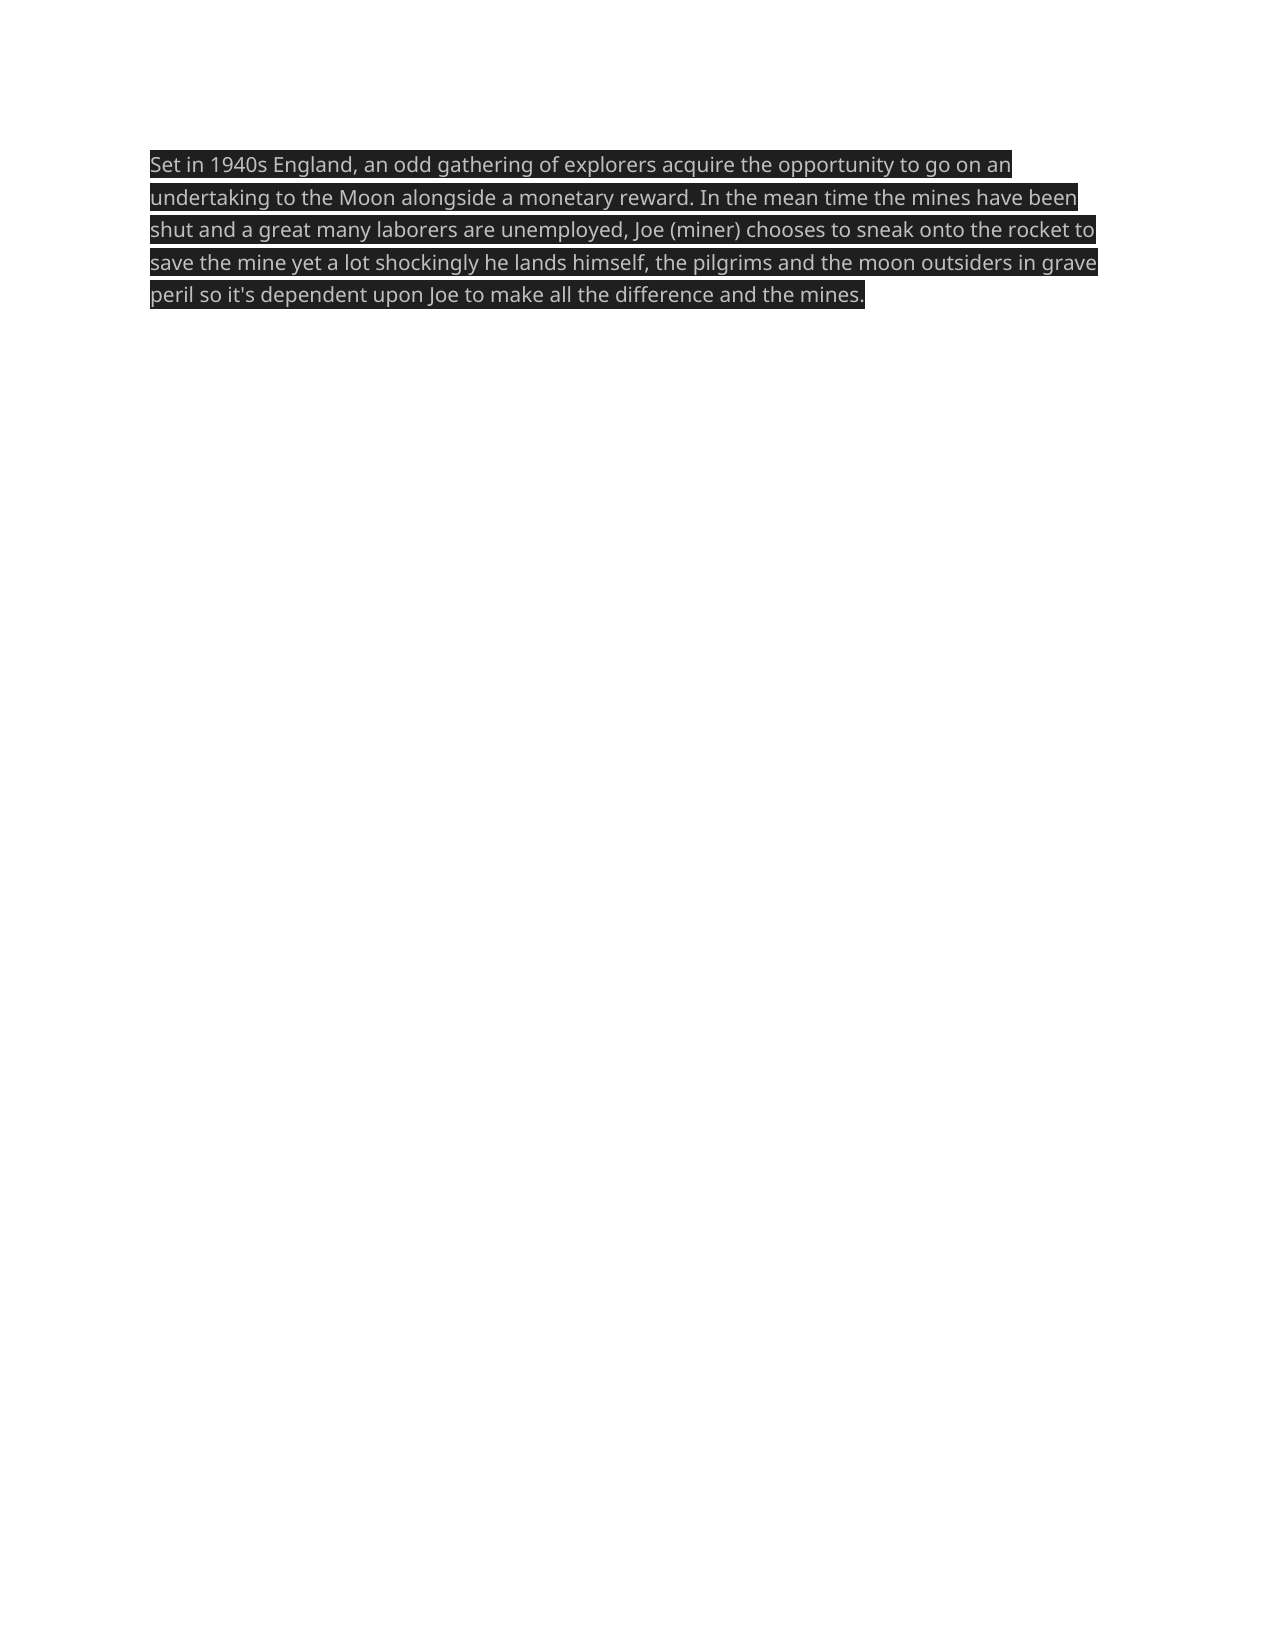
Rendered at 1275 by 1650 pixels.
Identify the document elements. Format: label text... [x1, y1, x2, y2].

text Set in 1940s England, an odd gathering of explorers acquire the opportunity to go on an undertaking to the Moon alongside a monetary reward. In the mean time the mines have been shut and a great many laborers are unemployed, Joe (miner) chooses to sneak onto the rocket to save the mine yet a lot shockingly he lands himself, the pilgrims and the moon outsiders in grave peril so it's dependent upon Joe to make all the difference and the mines. [150, 150, 1125, 309]
